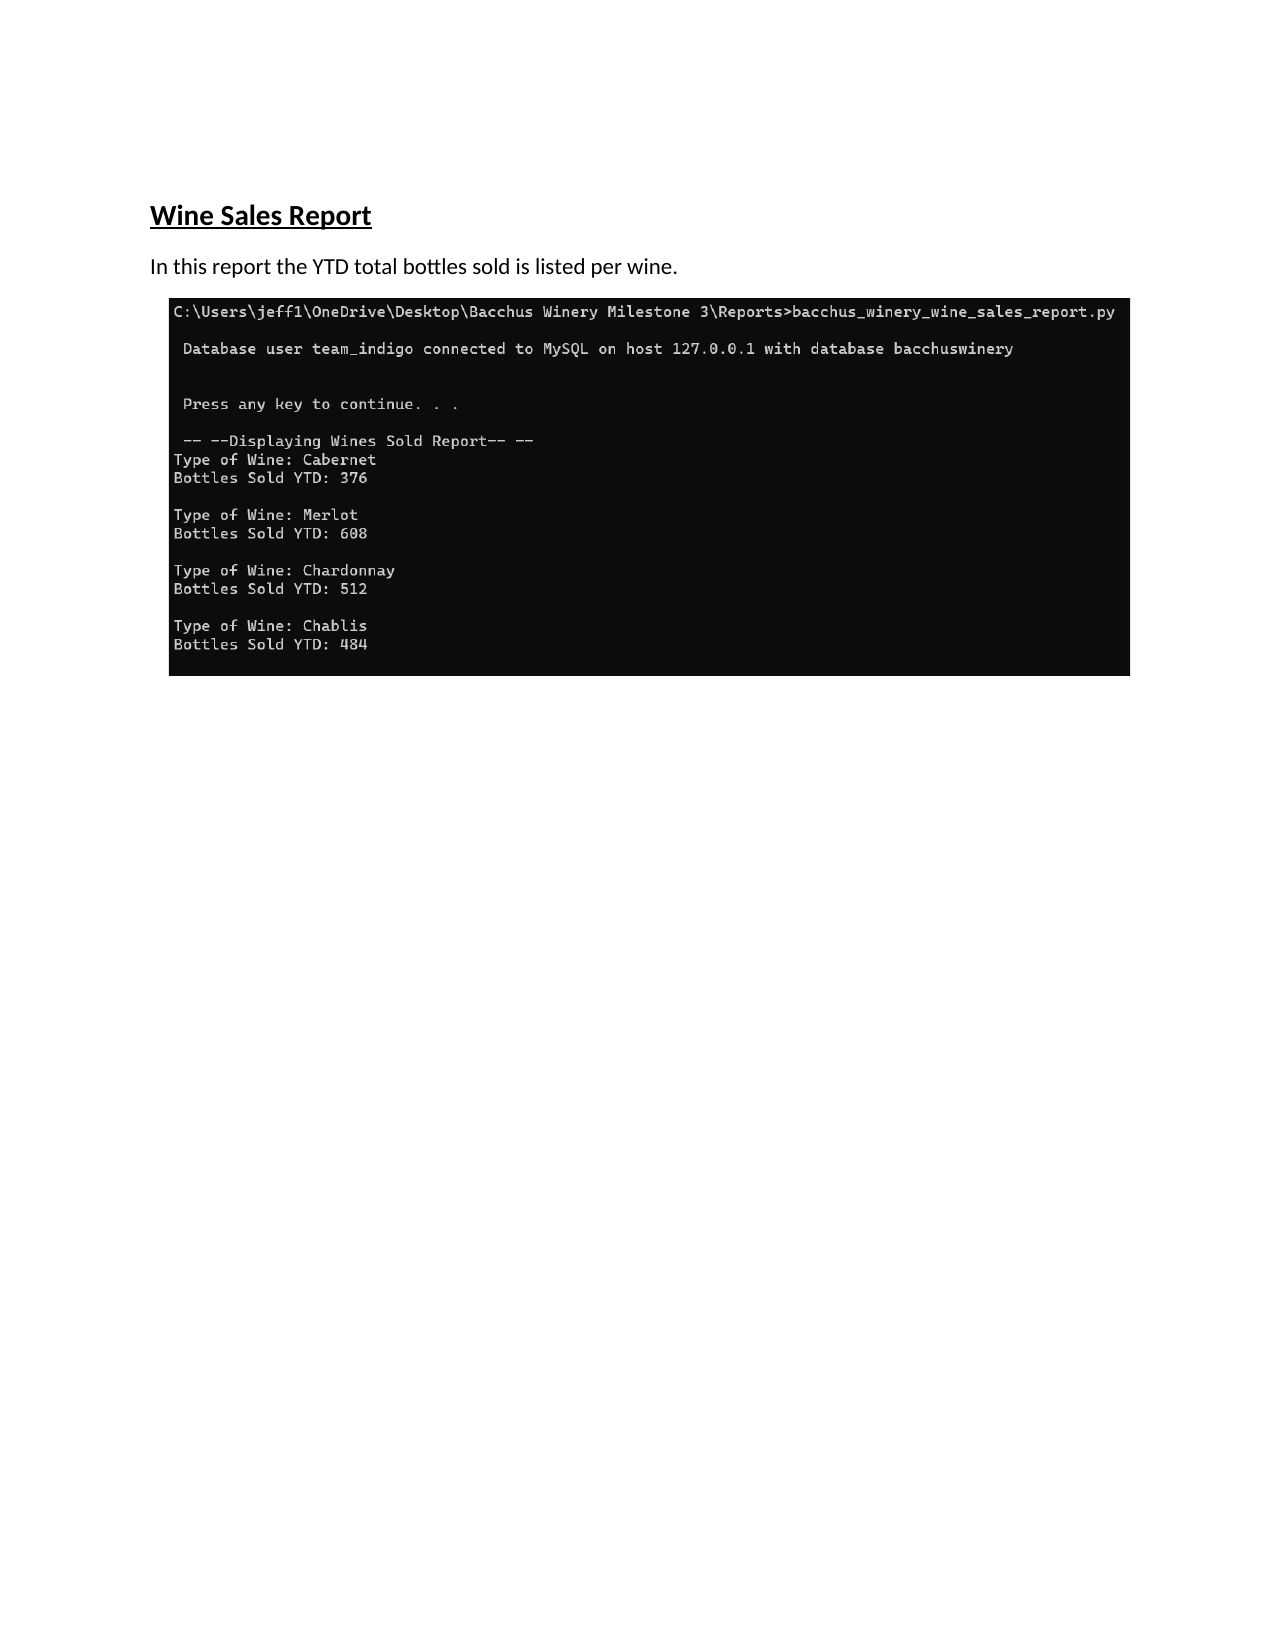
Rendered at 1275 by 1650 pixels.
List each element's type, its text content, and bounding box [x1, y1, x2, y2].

text Wine Sales Report [150, 197, 1125, 232]
text In this report the YTD total bottles sold is listed per wine. [150, 252, 1125, 280]
